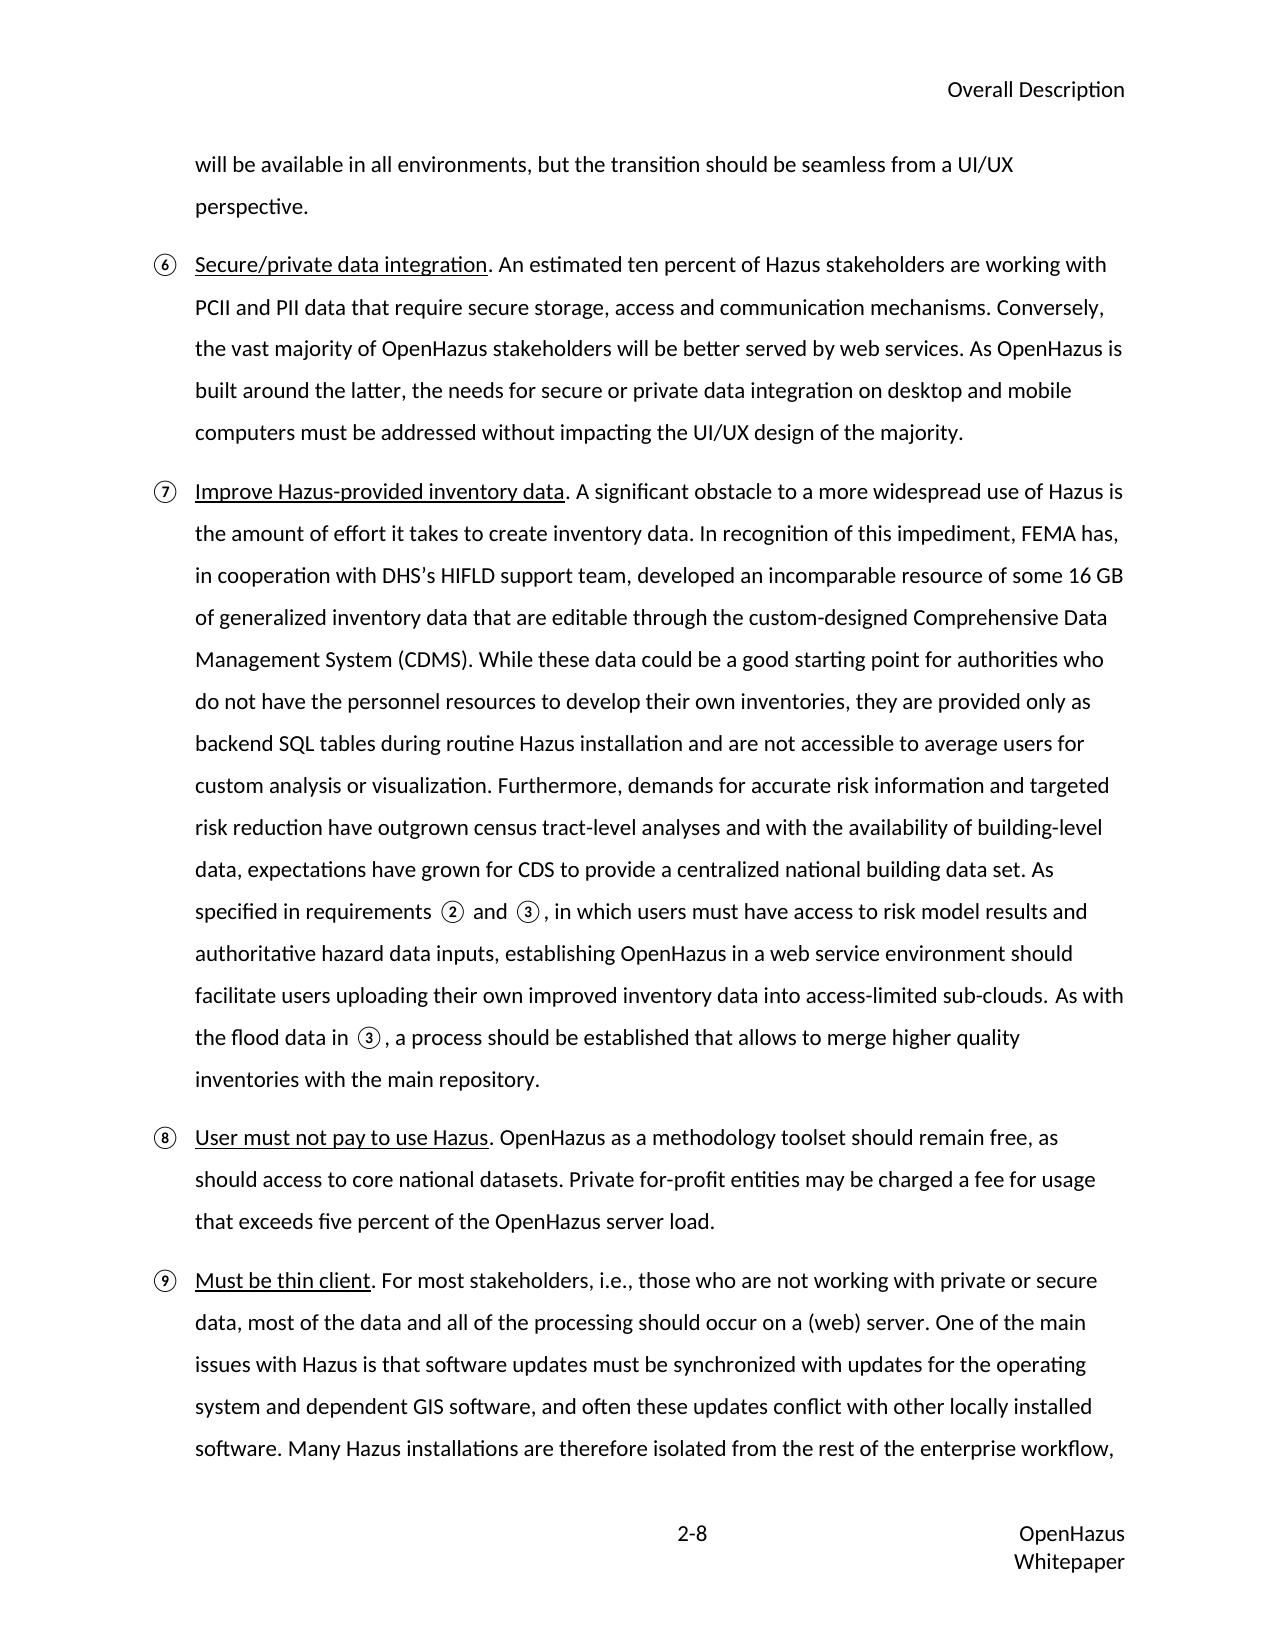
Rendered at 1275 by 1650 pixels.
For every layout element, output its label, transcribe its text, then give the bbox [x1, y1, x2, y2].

text ⑦ Improve Hazus-provided inventory data. A significant obstacle to a more widespread use of Hazus is the amount of effort it takes to create inventory data. In recognition of this impediment, FEMA has, in cooperation with DHS’s HIFLD support team, developed an incomparable resource of some 16 GB of generalized inventory data that are editable through the custom-designed Comprehensive Data Management System (CDMS). While these data could be a good starting point for authorities who do not have the personnel resources to develop their own inventories, they are provided only as backend SQL tables during routine Hazus installation and are not accessible to average users for custom analysis or visualization. Furthermore, demands for accurate risk information and targeted risk reduction have outgrown census tract-level analyses and with the availability of building-level data, expectations have grown for CDS to provide a centralized national building data set. As specified in requirements ② and ③, in which users must have access to risk model results and authoritative hazard data inputs, establishing OpenHazus in a web service environment should facilitate users uploading their own improved inventory data into access-limited sub-clouds. As with the flood data in ③, a process should be established that allows to merge higher quality inventories with the main repository. [150, 477, 1125, 1093]
text ⑧ User must not pay to use Hazus. OpenHazus as a methodology toolset should remain free, as should access to core national datasets. Private for-profit entities may be charged a fee for usage that exceeds five percent of the OpenHazus server load. [150, 1123, 1125, 1236]
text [150, 150, 1125, 220]
text ⑥ Secure/private data integration. An estimated ten percent of Hazus stakeholders are working with PCII and PII data that require secure storage, access and communication mechanisms. Conversely, the vast majority of OpenHazus stakeholders will be better served by web services. As OpenHazus is built around the latter, the needs for secure or private data integration on desktop and mobile computers must be addressed without impacting the UI/UX design of the majority. [150, 251, 1125, 447]
